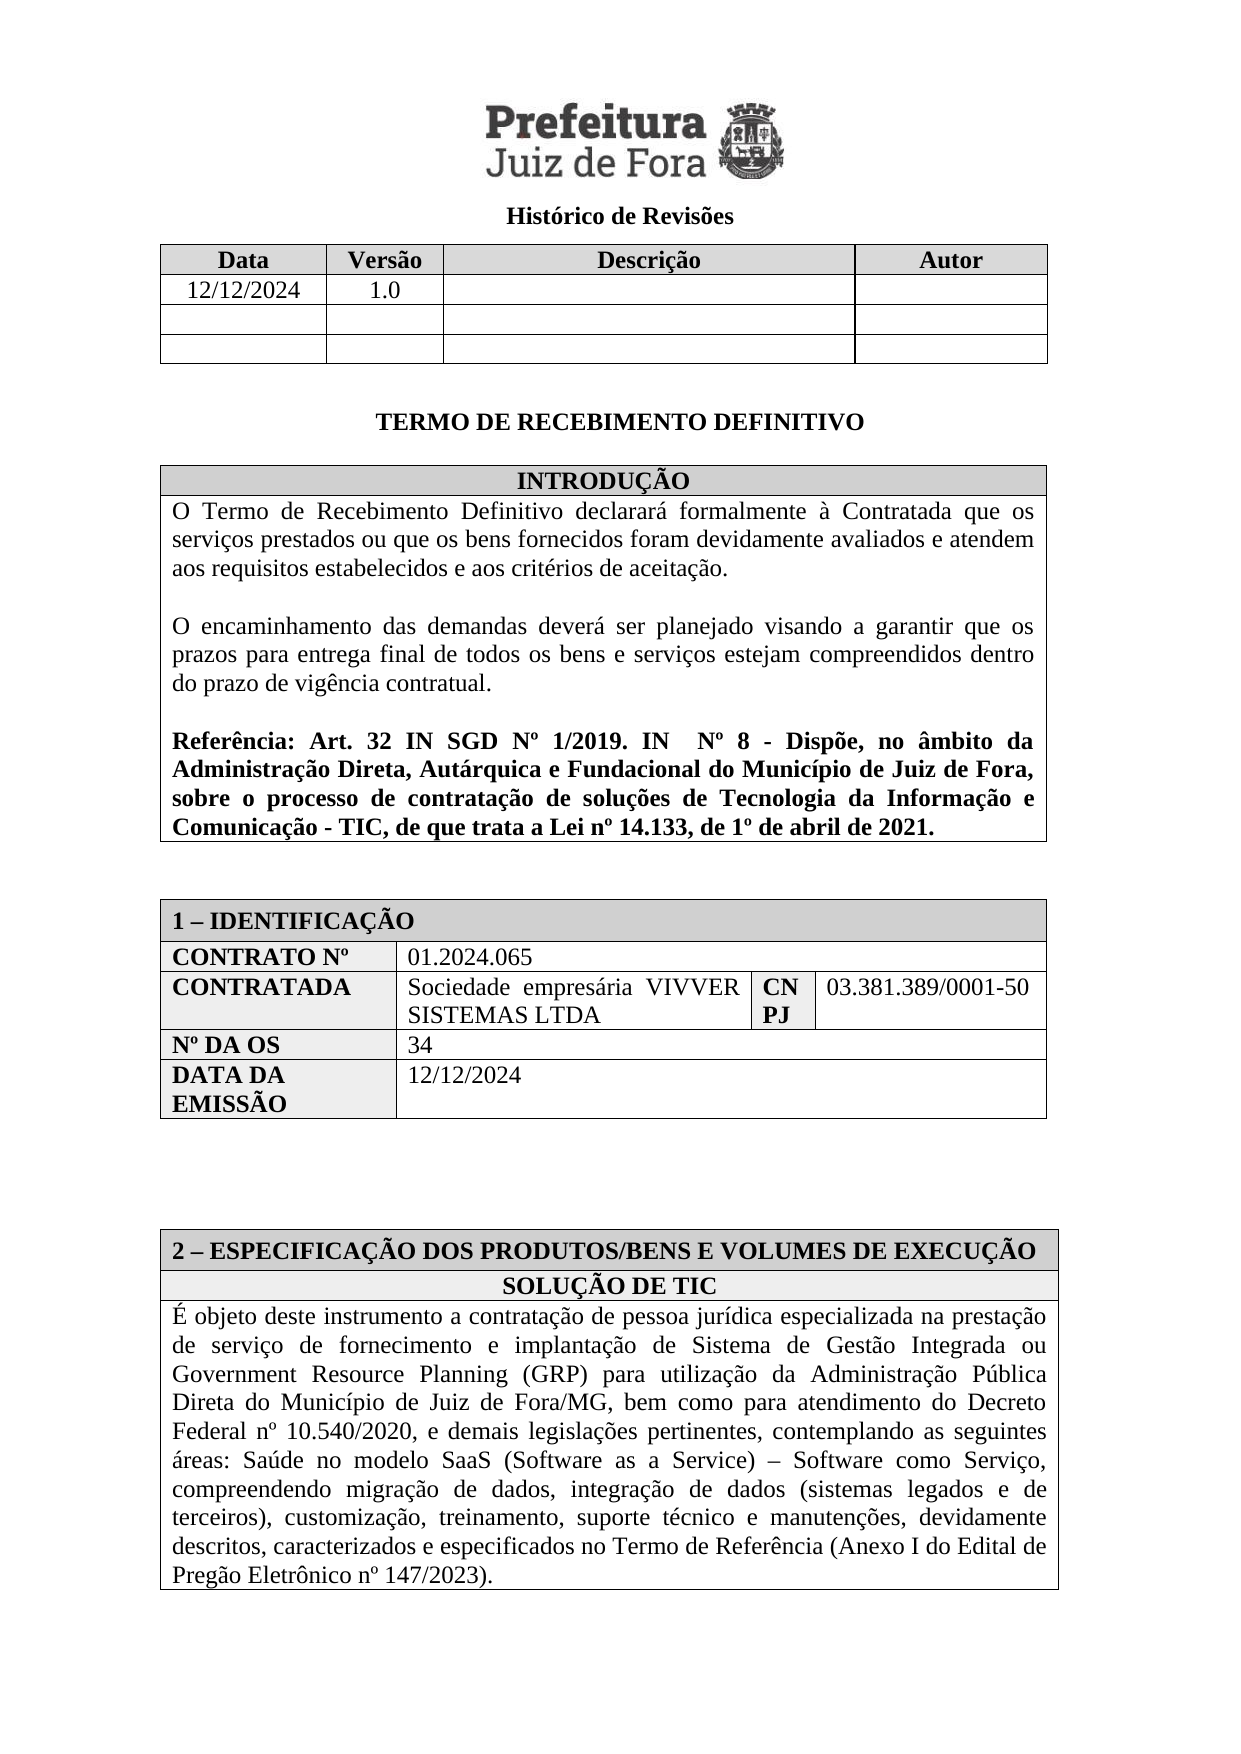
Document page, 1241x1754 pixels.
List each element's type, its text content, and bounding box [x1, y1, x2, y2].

table_cell 12/12/2024 [161, 275, 326, 304]
table_cell Sociedade empresária VIVVER SISTEMAS LTDA [397, 972, 751, 1029]
table_cell 12/12/2024 [397, 1060, 1046, 1118]
table_cell [444, 275, 854, 304]
table_cell [444, 305, 854, 333]
table_cell [856, 275, 1047, 304]
table_cell [327, 335, 443, 363]
table_cell 1.0 [327, 275, 443, 304]
table_header 2 – ESPECIFICAÇÃO DOS PRODUTOS/BENS E VOLUMES DE EXECUÇÃO [161, 1230, 1058, 1270]
table_cell SOLUÇÃO DE TIC [161, 1271, 1058, 1300]
table_cell 01.2024.065 [397, 942, 1046, 971]
text Histórico de Revisões [177, 201, 1063, 230]
table_cell CONTRATADA [161, 972, 396, 1029]
table_cell [327, 305, 443, 333]
table_header Versão [327, 245, 443, 274]
table_cell 34 [397, 1030, 1046, 1059]
table_header Data [161, 245, 326, 274]
table_header Autor [856, 245, 1047, 274]
table_header 1 – IDENTIFICAÇÃO [161, 900, 1046, 941]
table_header INTRODUÇÃO [161, 466, 1046, 495]
table_cell 03.381.389/0001-50 [816, 972, 1046, 1029]
table_cell [856, 335, 1047, 363]
table_cell É objeto deste instrumento a contratação de pessoa jurídica especializada na prestação de serviço de fornecimento e implantação de Sistema de Gestão Integrada ou Government Resource Planning (GRP) para utilização da Administração Pública Direta do Município de Juiz de Fora/MG, bem como para atendimento do Decreto Federal nº 10.540/2020, e demais legislações pertinentes, contemplando as seguintes áreas: Saúde no modelo SaaS (Software as a Service) – Software como Serviço, compreendendo migração de dados, integração de dados (sistemas legados e de terceiros), customização, treinamento, suporte técnico e manutenções, devidamente descritos, caracterizados e especificados no Termo de Referência (Anexo I do Edital de Pregão Eletrônico nº 147/2023). [161, 1301, 1058, 1589]
table_cell CNPJ [752, 972, 815, 1029]
table_cell [856, 305, 1047, 333]
text TERMO DE RECEBIMENTO DEFINITIVO [177, 407, 1063, 436]
table_cell [444, 335, 854, 363]
table_cell CONTRATO Nº [161, 942, 396, 971]
table_cell [161, 335, 326, 363]
table_header Descrição [444, 245, 854, 274]
table_cell Nº DA OS [161, 1030, 396, 1059]
picture [440, 75, 800, 201]
table_cell DATA DA EMISSÃO [161, 1060, 396, 1118]
table_cell [161, 305, 326, 333]
table_cell O Termo de Recebimento Definitivo declarará formalmente à Contratada que os serviços prestados ou que os bens fornecidos foram devidamente avaliados e atendem aos requisitos estabelecidos e aos critérios de aceitação. O encaminhamento das demandas deverá ser planejado visando a garantir que os prazos para entrega final de todos os bens e serviços estejam compreendidos dentro do prazo de vigência contratual. Referência: Art. 32 IN SGD Nº 1/2019. IN Nº 8 - Dispõe, no âmbito da Administração Direta, Autárquica e Fundacional do Município de Juiz de Fora, sobre o processo de contratação de soluções de Tecnologia da Informação e Comunicação - TIC, de que trata a Lei nº 14.133, de 1º de abril de 2021. [161, 496, 1046, 841]
